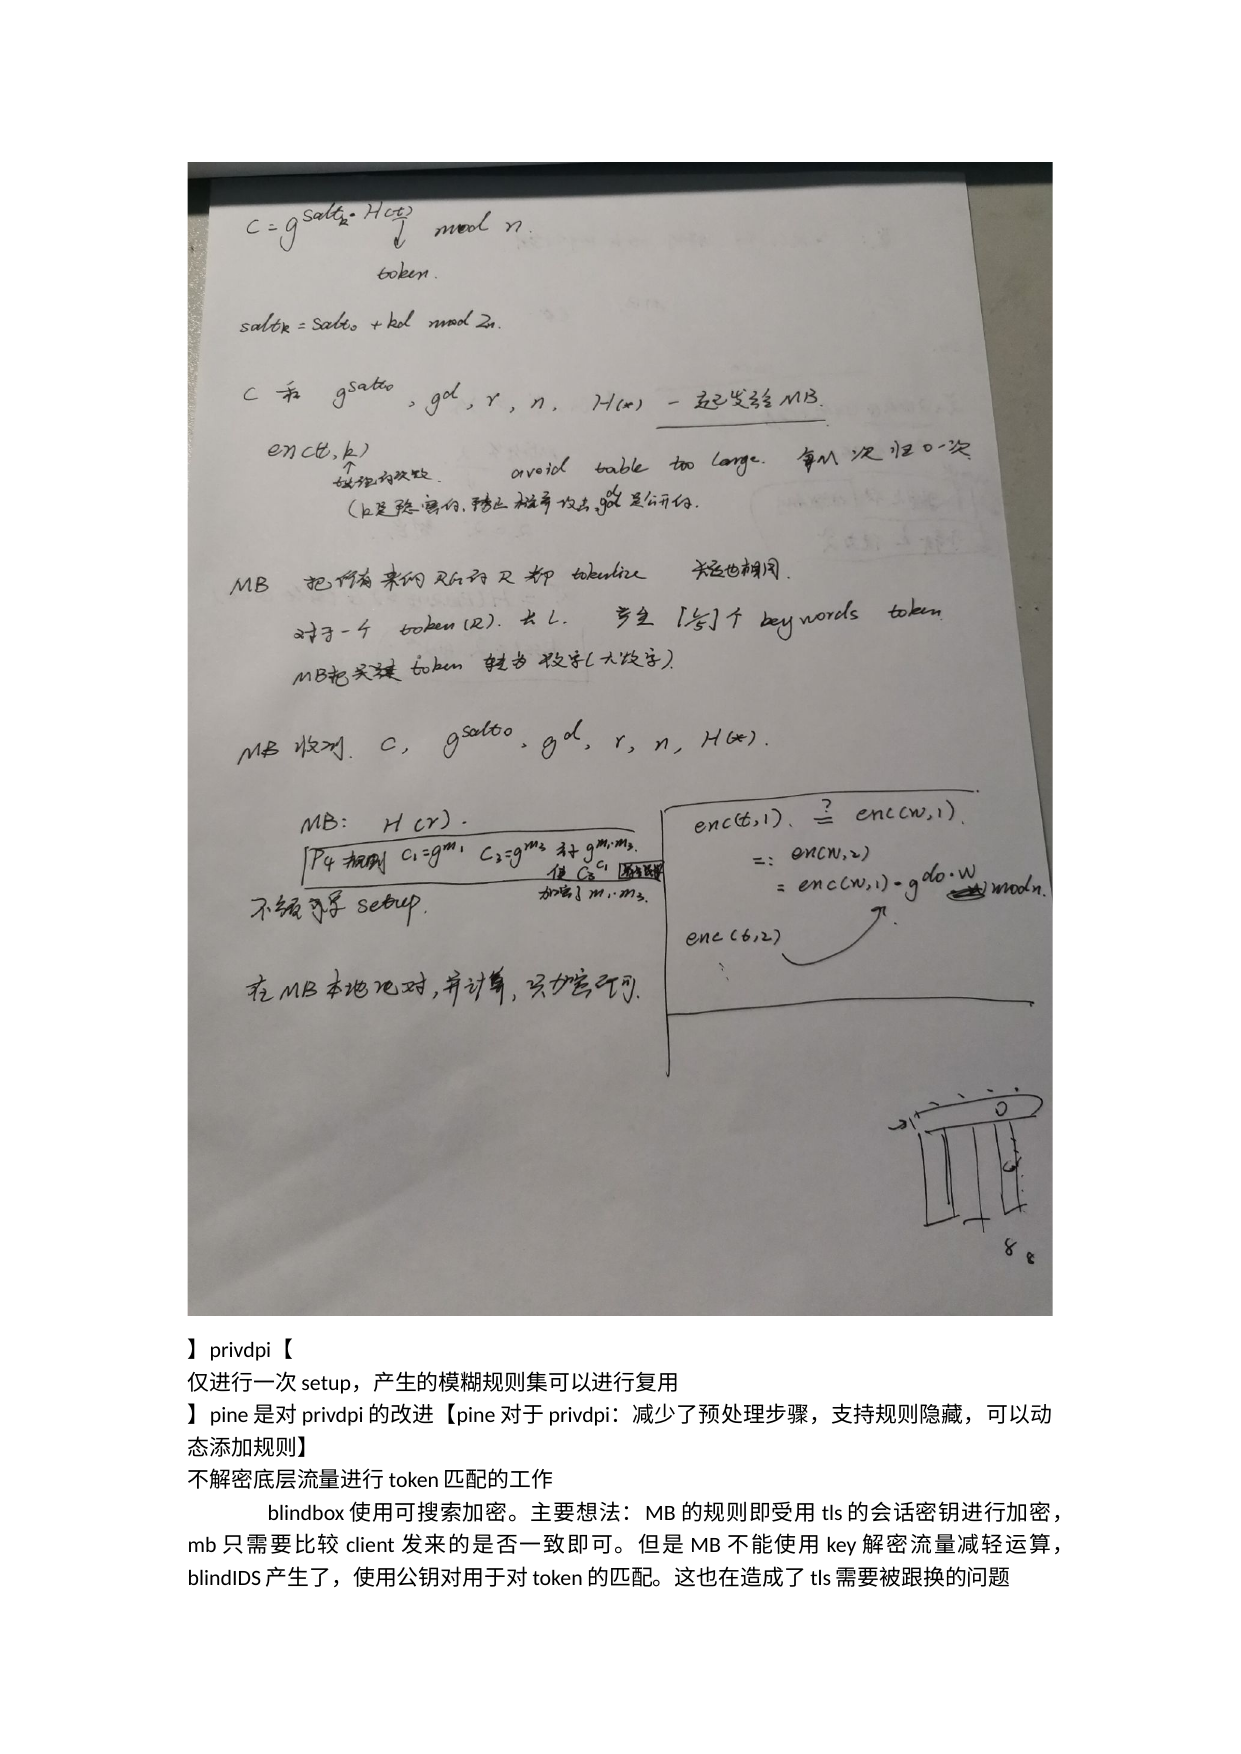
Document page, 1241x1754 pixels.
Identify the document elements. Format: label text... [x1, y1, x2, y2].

text 仅进行一次setup，产生的模糊规则集可以进行复用 [187, 1364, 1053, 1397]
text 】privdpi【 [187, 1332, 1053, 1364]
text 】pine是对privdpi的改进【pine对于privdpi：减少了预处理步骤，支持规则隐藏，可以动态添加规则】 [187, 1397, 1053, 1462]
text blindbox使用可搜索加密。主要想法：MB的规则即受用tls的会话密钥进行加密，mb只需要比较client发来的是否一致即可。但是MB不能使用key解密流量减轻运算，blindIDS产生了，使用公钥对用于对token的匹配。这也在造成了tls需要被跟换的问题 [187, 1494, 1053, 1592]
picture [187, 162, 1053, 1316]
text 不解密底层流量进行token匹配的工作 [187, 1462, 1053, 1494]
